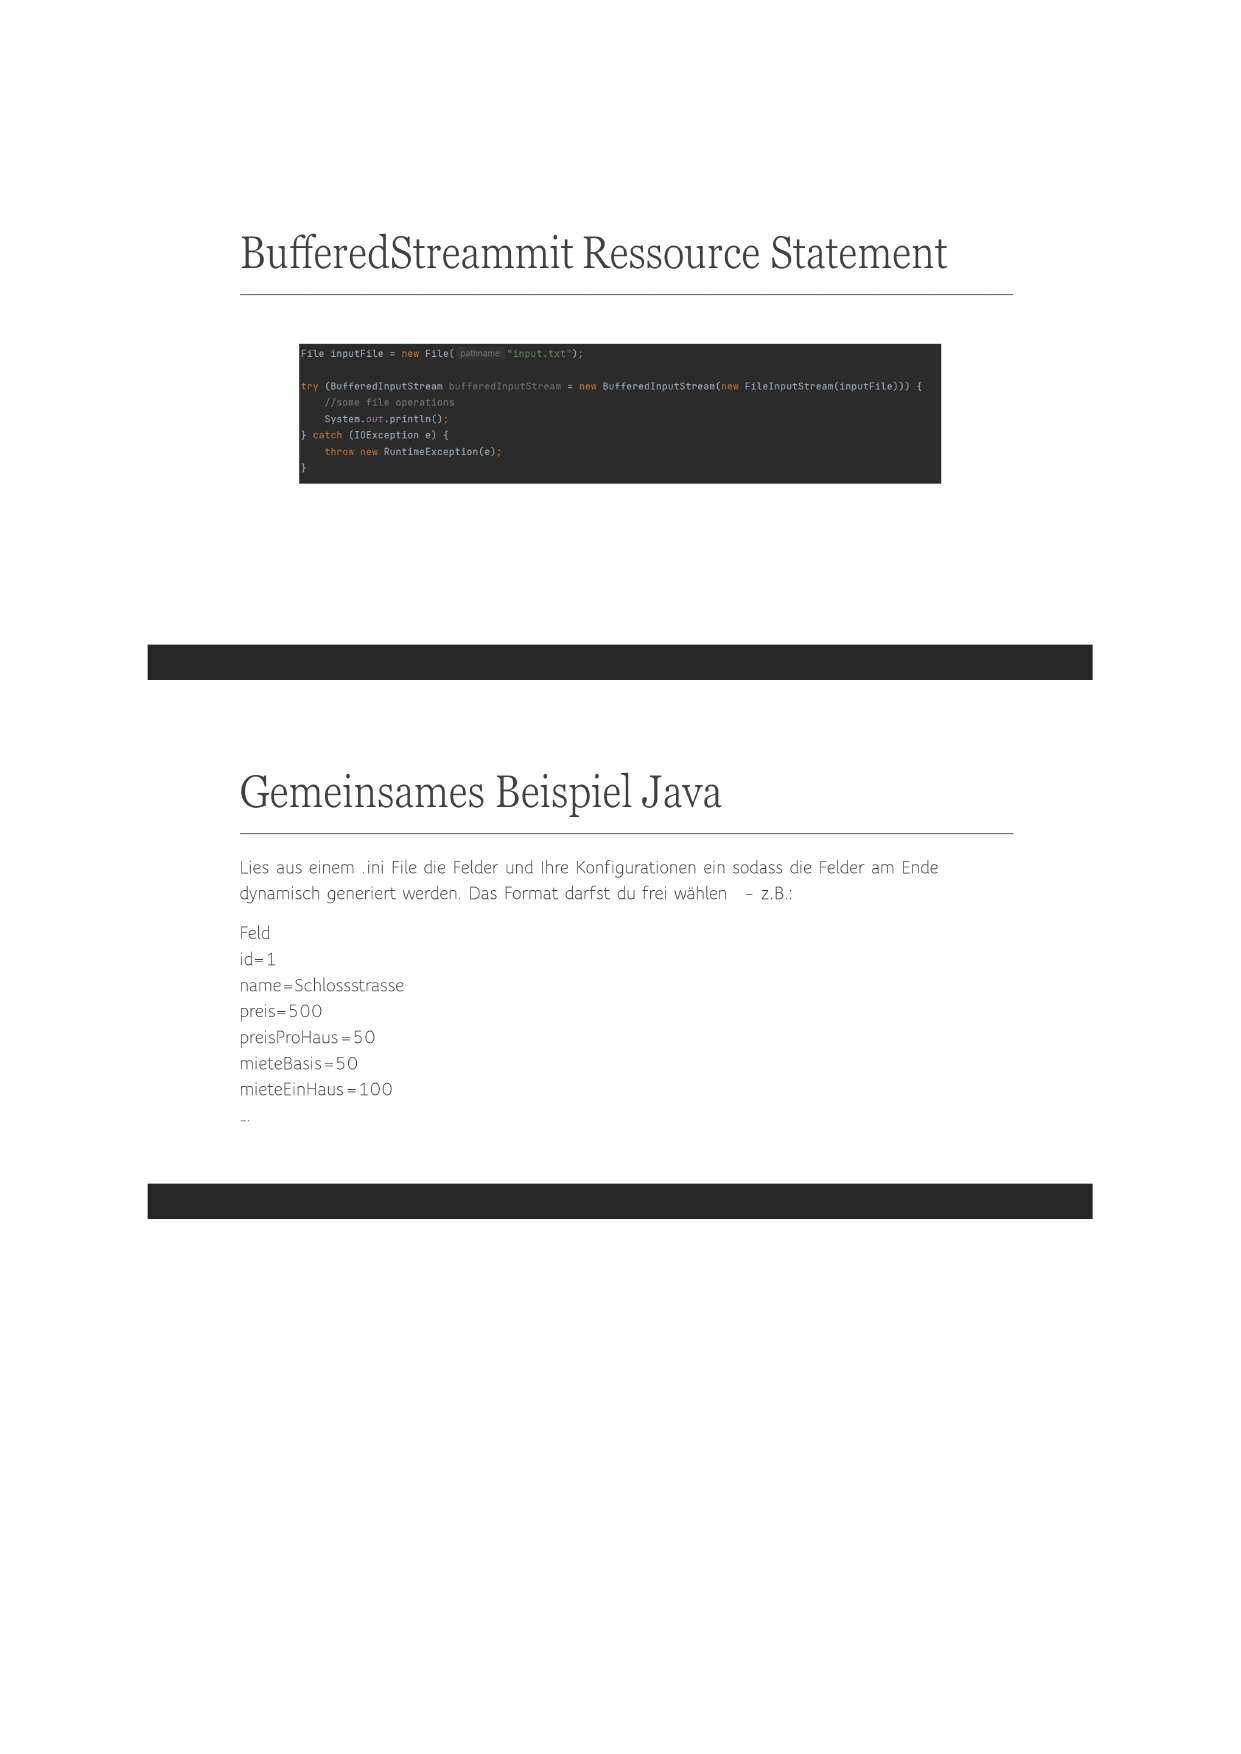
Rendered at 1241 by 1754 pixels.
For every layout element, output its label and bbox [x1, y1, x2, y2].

picture [147, 687, 1093, 1219]
picture [147, 147, 1093, 680]
